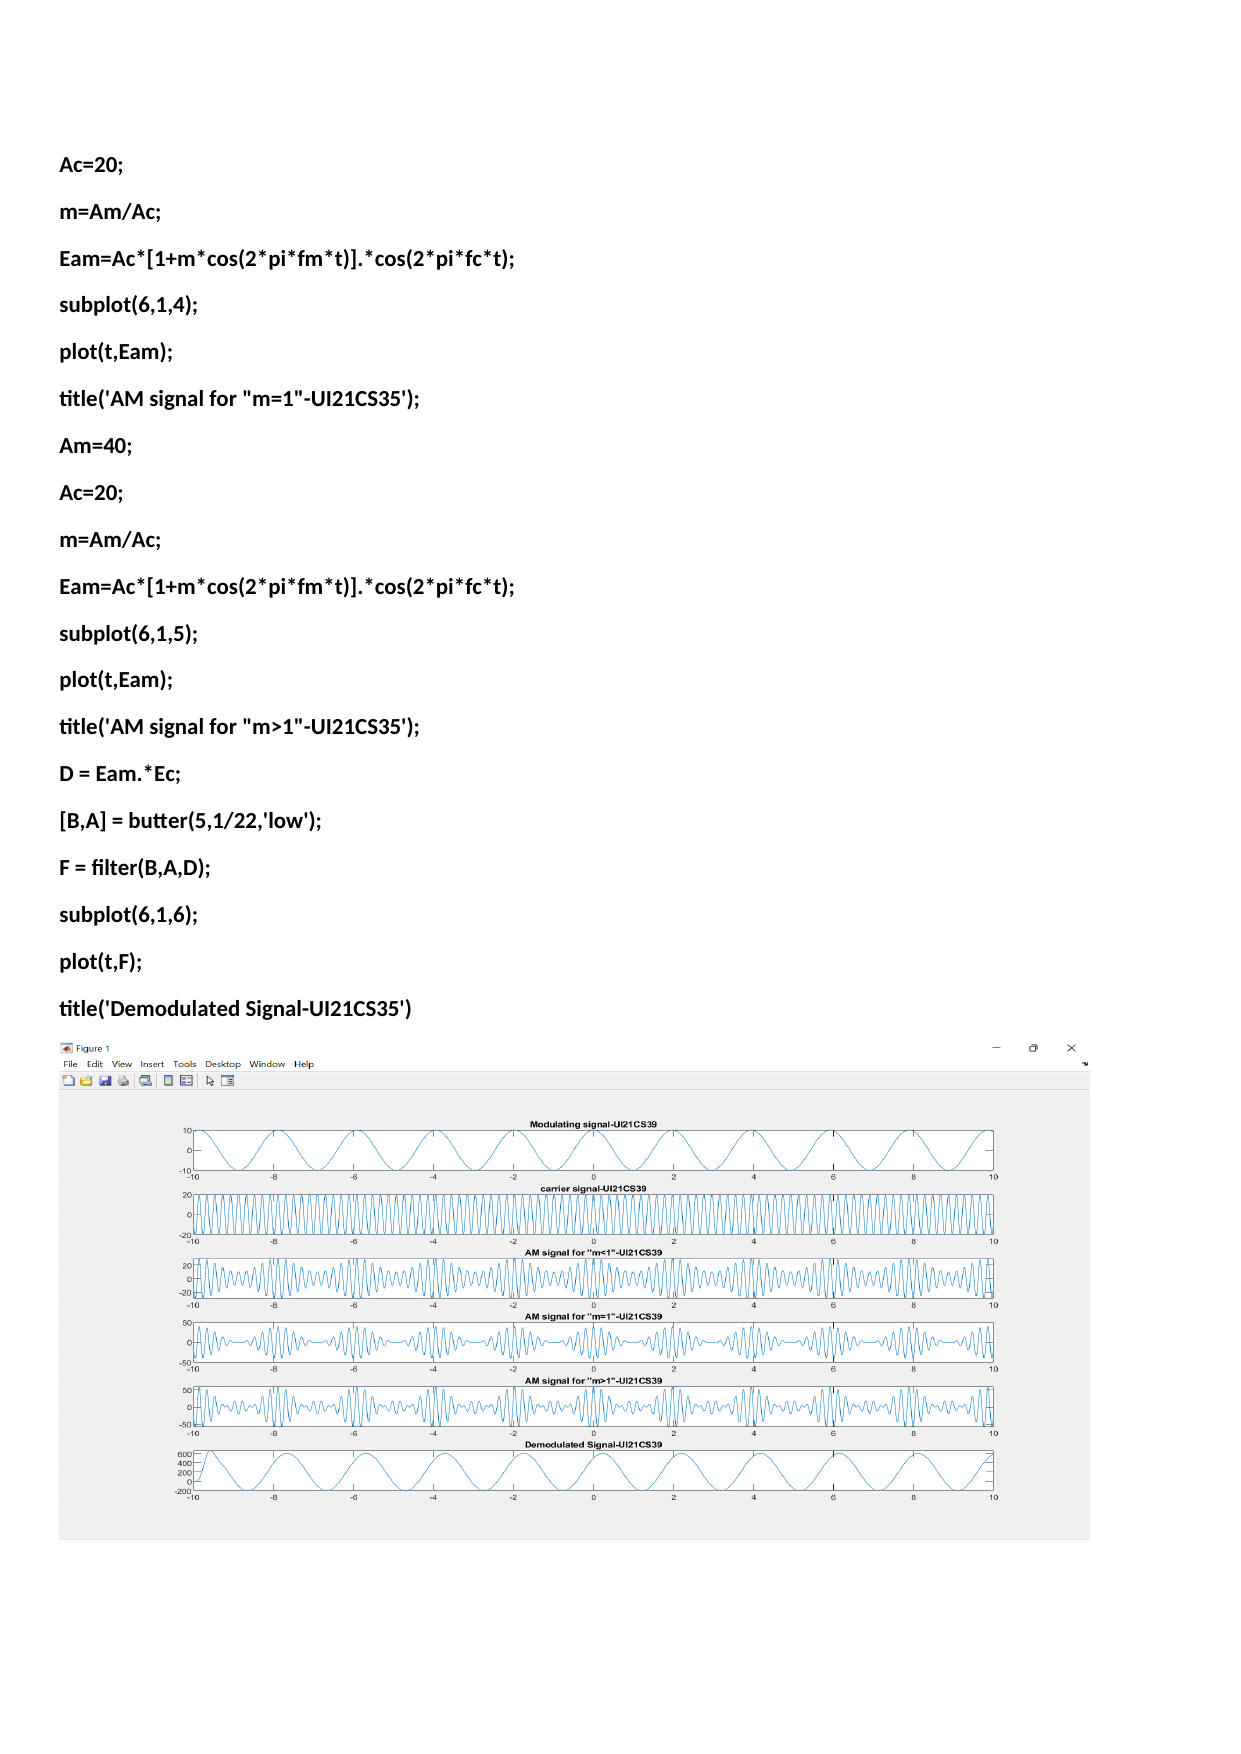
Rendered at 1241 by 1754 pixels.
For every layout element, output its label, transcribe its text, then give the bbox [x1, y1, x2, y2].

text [59, 244, 1090, 272]
text Ac=20; [59, 150, 1090, 178]
text Eam=Ac*[1+m*cos(2*pi*fm*t)].*cos(2*pi*fc*t); [59, 572, 1090, 600]
text subplot(6,1,4); [59, 291, 1090, 319]
text plot(t,Eam); [59, 337, 1090, 366]
text m=Am/Ac; [59, 525, 1090, 553]
text subplot(6,1,5); [59, 619, 1090, 647]
text Ac=20; [59, 478, 1090, 506]
text title('AM signal for "m=1"-UI21CS35'); [59, 384, 1090, 412]
text [B,A] = butter(5,1/22,'low'); [59, 806, 1090, 834]
text F = filter(B,A,D); [59, 853, 1090, 881]
text title('AM signal for "m>1"-UI21CS35'); [59, 712, 1090, 741]
picture [59, 1040, 1091, 1540]
text title('Demodulated Signal-UI21CS35') [59, 994, 1090, 1022]
text D = Eam.*Ec; [59, 759, 1090, 787]
text plot(t,Eam); [59, 666, 1090, 694]
text plot(t,F); [59, 947, 1090, 975]
text m=Am/Ac; [59, 197, 1090, 225]
text Am=40; [59, 431, 1090, 459]
text subplot(6,1,6); [59, 900, 1090, 928]
